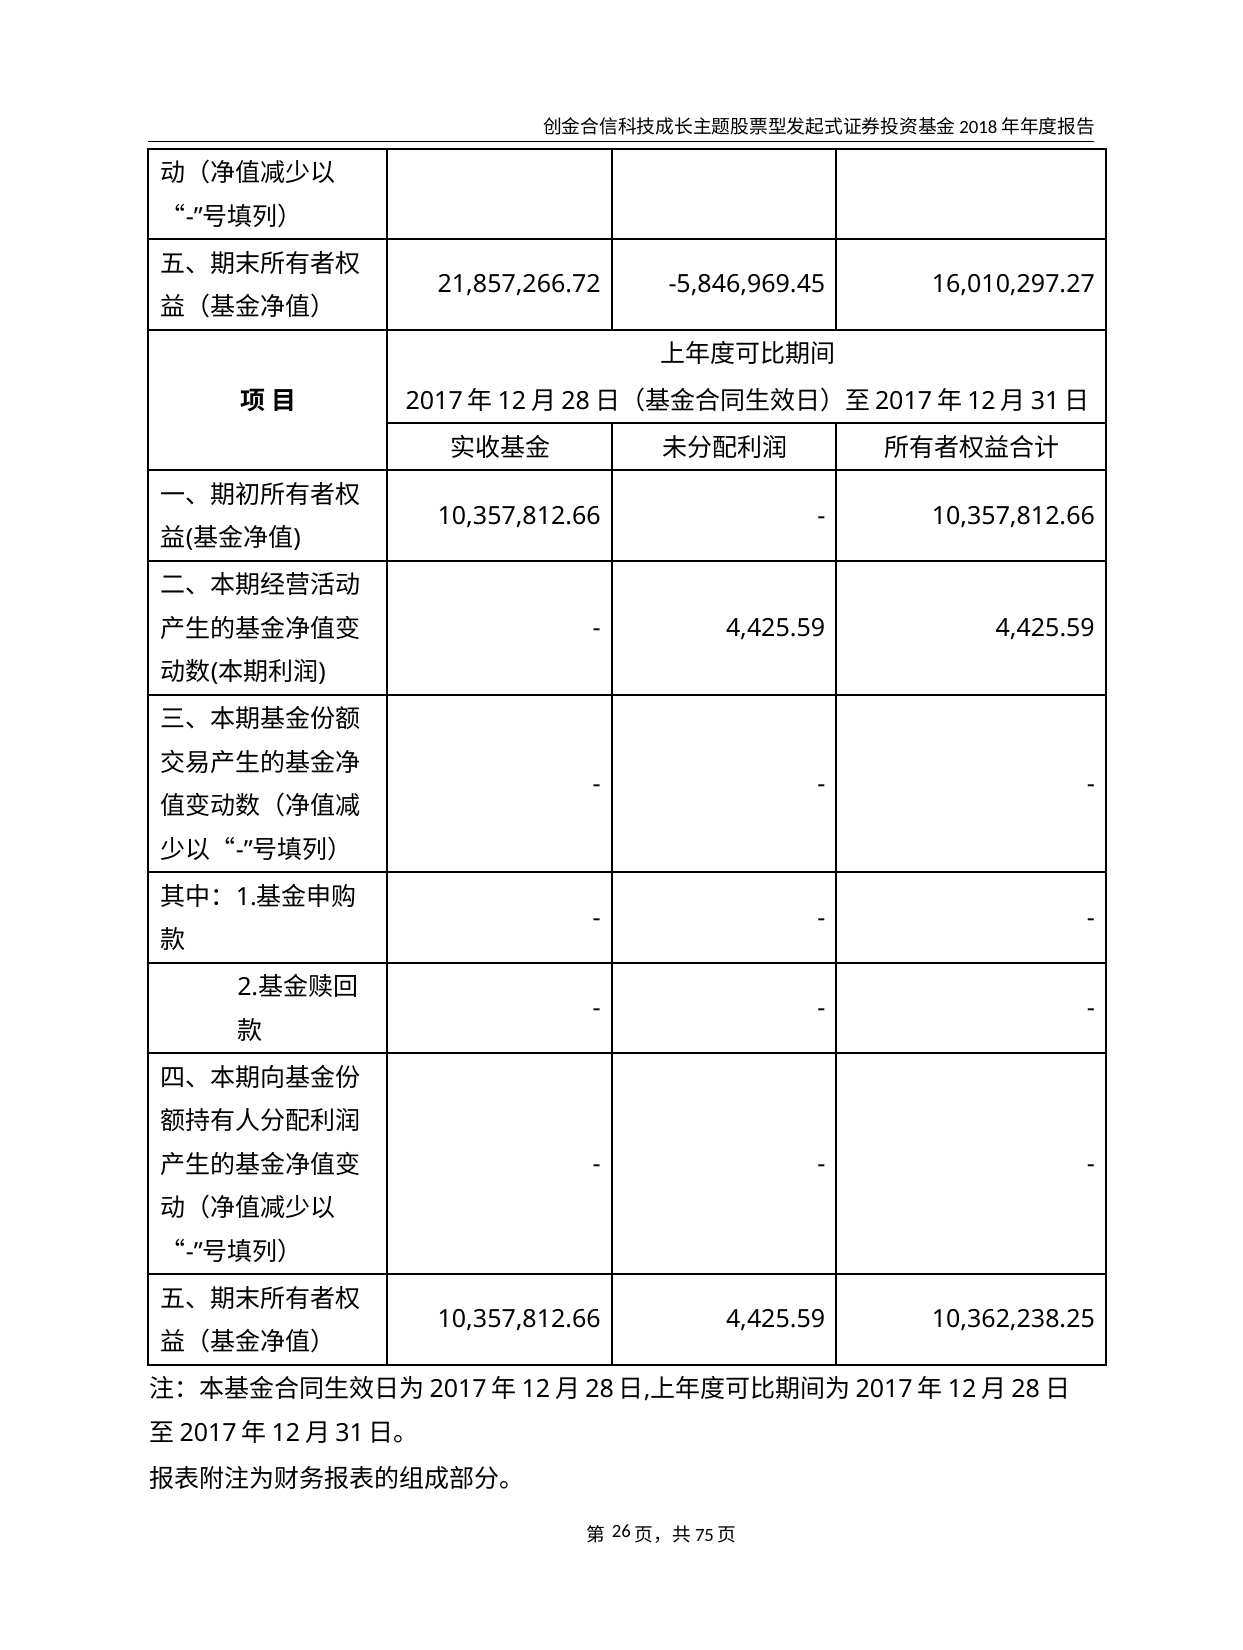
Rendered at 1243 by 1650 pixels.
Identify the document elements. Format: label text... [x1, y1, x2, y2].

table_cell - [837, 873, 1105, 962]
table_cell 实收基金 [388, 424, 611, 469]
table_cell 10,357,812.66 [388, 471, 611, 560]
table_cell 21,857,266.72 [388, 240, 611, 329]
table_cell - [388, 873, 611, 962]
table_cell - [613, 150, 835, 238]
table_cell - [388, 562, 611, 694]
table_cell 项 目 [149, 331, 386, 469]
table_cell - [613, 696, 835, 871]
table_cell 其中：1.基金申购款 [149, 873, 386, 962]
text 注：本基金合同生效日为2017年12月28日,上年度可比期间为2017年12月28日至2017年12月31日。 [149, 1369, 1094, 1448]
table_cell 所有者权益合计 [837, 424, 1105, 469]
table_cell 4,425.59 [837, 562, 1105, 694]
table_cell - [388, 1054, 611, 1273]
table_cell 五、期末所有者权益（基金净值） [149, 240, 386, 329]
table_cell 16,010,297.27 [837, 240, 1105, 329]
text 报表附注为财务报表的组成部分。 [149, 1459, 1094, 1495]
table_cell 上年度可比期间 2017年12月28日（基金合同生效日）至2017年12月31日 [388, 331, 1105, 422]
table_cell 五、期末所有者权益（基金净值） [149, 1275, 386, 1364]
table_cell 未分配利润 [613, 424, 835, 469]
table_cell - [837, 964, 1105, 1052]
table_cell - [388, 964, 611, 1052]
table_cell - [613, 471, 835, 560]
table_cell 10,357,812.66 [837, 471, 1105, 560]
table_cell 10,362,238.25 [837, 1275, 1105, 1364]
table_cell 四、本期向基金份额持有人分配利润产生的基金净值变动（净值减少以“-”号填列） [149, 1054, 386, 1273]
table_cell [149, 150, 386, 238]
table_cell 一、期初所有者权益(基金净值) [149, 471, 386, 560]
table_cell 4,425.59 [613, 1275, 835, 1364]
table_cell 4,425.59 [613, 562, 835, 694]
table_cell - [837, 1054, 1105, 1273]
table_cell 三、本期基金份额交易产生的基金净值变动数（净值减少以“-”号填列） [149, 696, 386, 871]
table_cell - [388, 696, 611, 871]
table_cell 10,357,812.66 [388, 1275, 611, 1364]
table_cell - [613, 873, 835, 962]
table_cell - [388, 150, 611, 238]
table_cell - [837, 150, 1105, 238]
table_cell - [613, 1054, 835, 1273]
table_cell - [613, 964, 835, 1052]
table_cell - [837, 696, 1105, 871]
table_cell -5,846,969.45 [613, 240, 835, 329]
table_cell 2.基金赎回款 [149, 964, 386, 1052]
table_cell 二、本期经营活动产生的基金净值变动数(本期利润) [149, 562, 386, 694]
